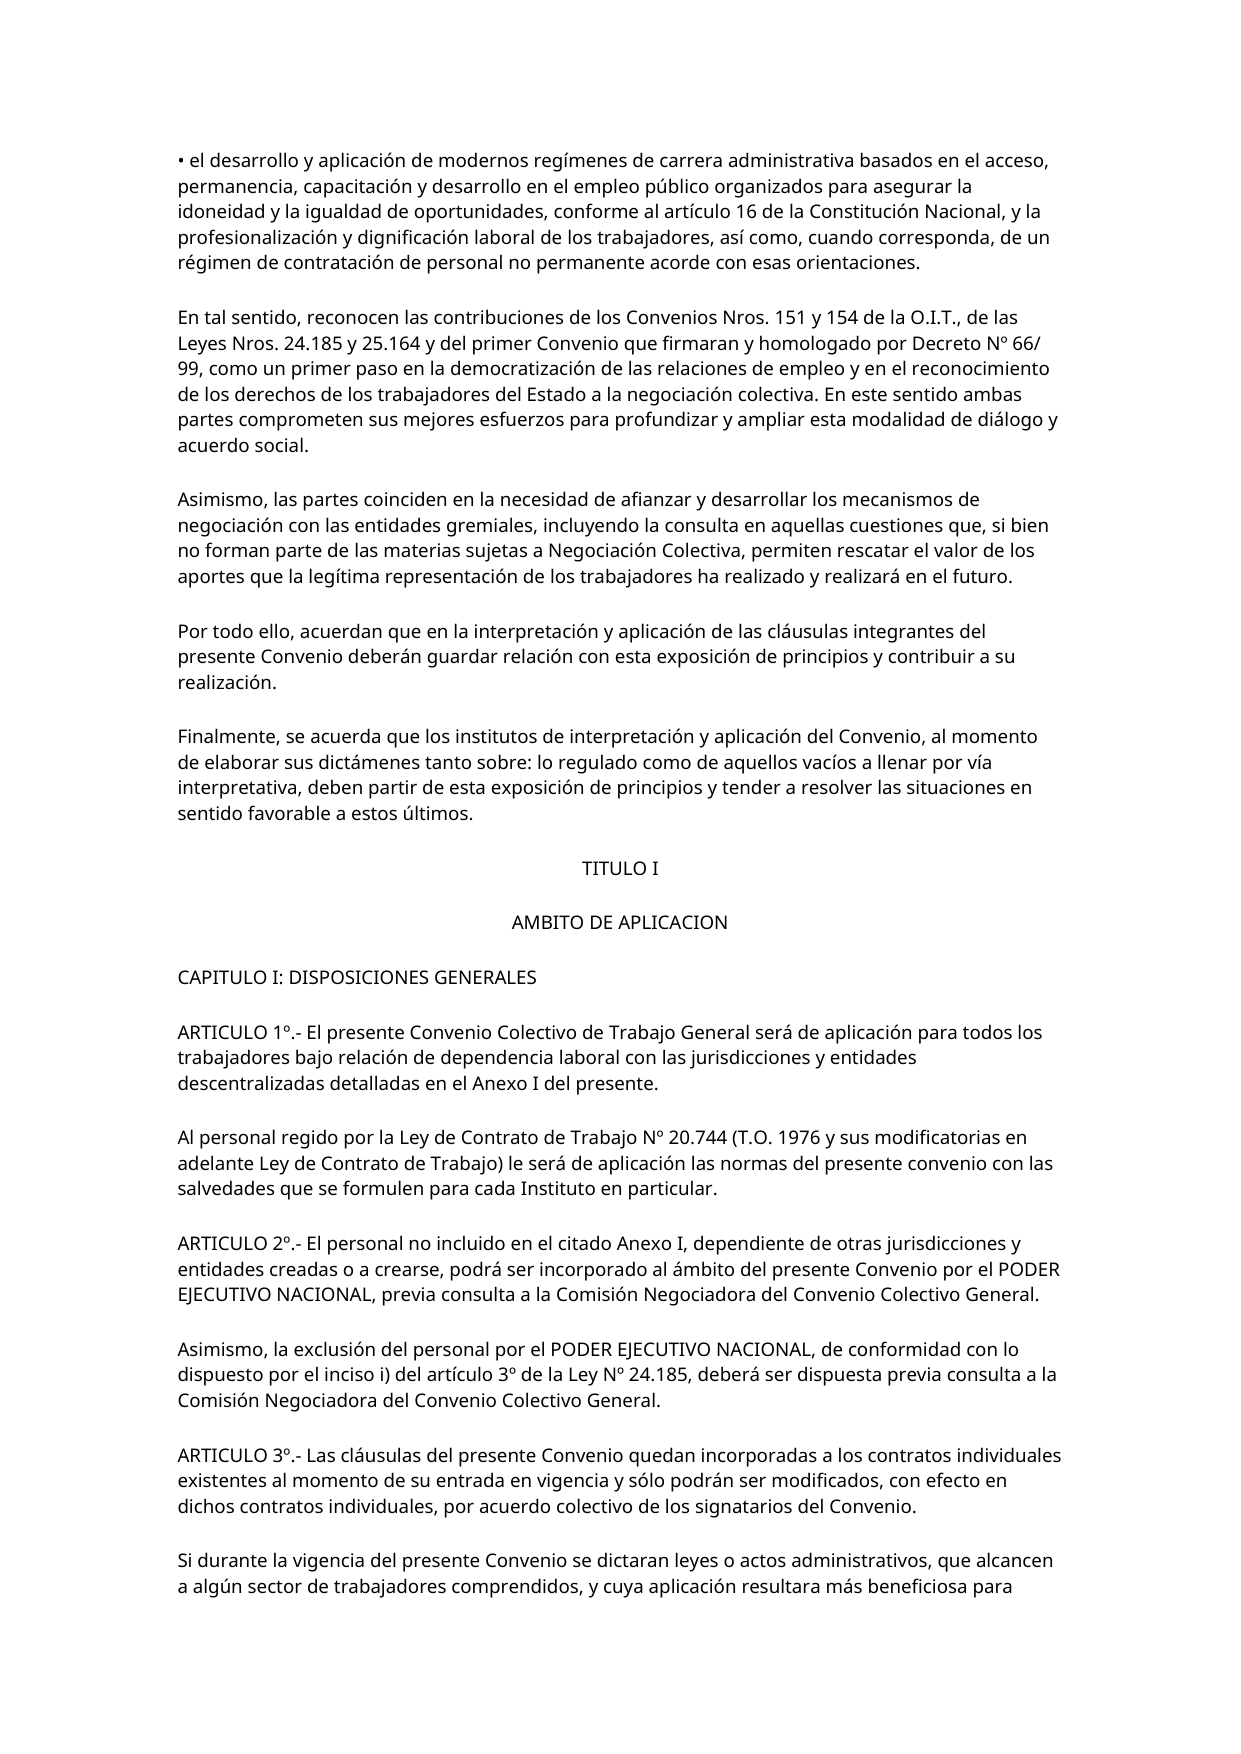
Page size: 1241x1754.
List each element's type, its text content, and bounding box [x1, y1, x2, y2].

text AMBITO DE APLICACION [177, 909, 1063, 935]
text CAPITULO I: DISPOSICIONES GENERALES [177, 964, 1063, 990]
text Al personal regido por la Ley de Contrato de Trabajo Nº 20.744 (T.O. 1976 y sus modificatorias en adelante Ley de Contrato de Trabajo) le será de aplicación las normas del presente convenio con las salvedades que se formulen para cada Instituto en particular. [177, 1125, 1063, 1201]
text ARTICULO 2º.- El personal no incluido en el citado Anexo I, dependiente de otras jurisdicciones y entidades creadas o a crearse, podrá ser incorporado al ámbito del presente Convenio por el PODER EJECUTIVO NACIONAL, previa consulta a la Comisión Negociadora del Convenio Colectivo General. [177, 1230, 1063, 1307]
text • el desarrollo y aplicación de modernos regímenes de carrera administrativa basados en el acceso, permanencia, capacitación y desarrollo en el empleo público organizados para asegurar la idoneidad y la igualdad de oportunidades, conforme al artículo 16 de la Constitución Nacional, y la profesionalización y dignificación laboral de los trabajadores, así como, cuando corresponda, de un régimen de contratación de personal no permanente acorde con esas orientaciones. [177, 148, 1063, 275]
text ARTICULO 3º.- Las cláusulas del presente Convenio quedan incorporadas a los contratos individuales existentes al momento de su entrada en vigencia y sólo podrán ser modificados, con efecto en dichos contratos individuales, por acuerdo colectivo de los signatarios del Convenio. [177, 1442, 1063, 1518]
text Asimismo, las partes coinciden en la necesidad de afianzar y desarrollar los mecanismos de negociación con las entidades gremiales, incluyendo la consulta en aquellas cuestiones que, si bien no forman parte de las materias sujetas a Negociación Colectiva, permiten rescatar el valor de los aportes que la legítima representación de los trabajadores ha realizado y realizará en el futuro. [177, 487, 1063, 589]
text Asimismo, la exclusión del personal por el PODER EJECUTIVO NACIONAL, de conformidad con lo dispuesto por el inciso i) del artículo 3º de la Ley Nº 24.185, deberá ser dispuesta previa consulta a la Comisión Negociadora del Convenio Colectivo General. [177, 1336, 1063, 1413]
text En tal sentido, reconocen las contribuciones de los Convenios Nros. 151 y 154 de la O.I.T., de las Leyes Nros. 24.185 y 25.164 y del primer Convenio que firmaran y homologado por Decreto Nº 66/ 99, como un primer paso en la democratización de las relaciones de empleo y en el reconocimiento de los derechos de los trabajadores del Estado a la negociación colectiva. En este sentido ambas partes comprometen sus mejores esfuerzos para profundizar y ampliar esta modalidad de diálogo y acuerdo social. [177, 304, 1063, 457]
text Finalmente, se acuerda que los institutos de interpretación y aplicación del Convenio, al momento de elaborar sus dictámenes tanto sobre: lo regulado como de aquellos vacíos a llenar por vía interpretativa, deben partir de esta exposición de principios y tender a resolver las situaciones en sentido favorable a estos últimos. [177, 724, 1063, 826]
text Por todo ello, acuerdan que en la interpretación y aplicación de las cláusulas integrantes del presente Convenio deberán guardar relación con esta exposición de principios y contribuir a su realización. [177, 618, 1063, 694]
text TITULO I [177, 855, 1063, 880]
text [177, 1548, 1063, 1599]
text ARTICULO 1º.- El presente Convenio Colectivo de Trabajo General será de aplicación para todos los trabajadores bajo relación de dependencia laboral con las jurisdicciones y entidades descentralizadas detalladas en el Anexo I del presente. [177, 1019, 1063, 1096]
